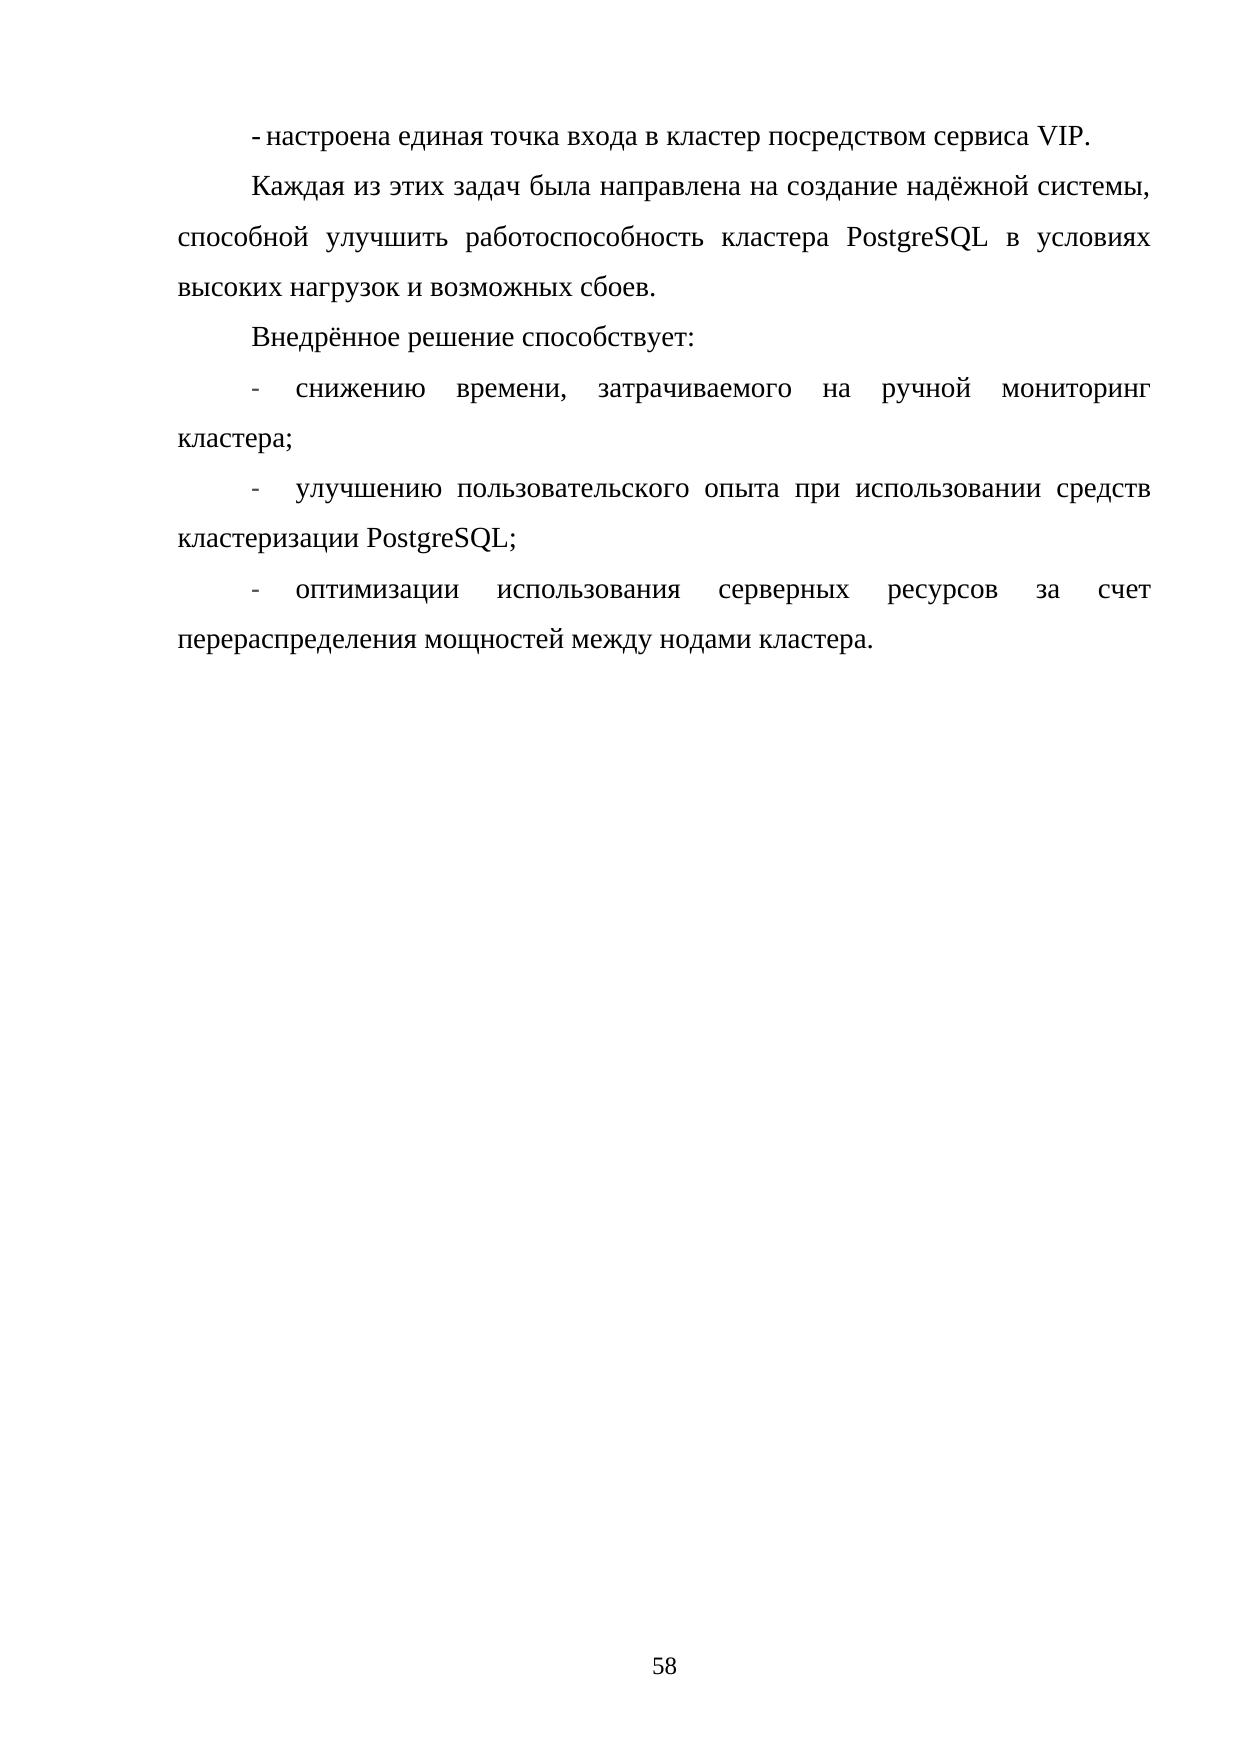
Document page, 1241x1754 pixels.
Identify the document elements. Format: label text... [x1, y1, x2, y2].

list оптимизации использования серверных ресурсов за счет перераспределения мощностей между нодами кластера. [177, 571, 1152, 655]
text Внедрённое решение способствует: [177, 319, 1152, 353]
text Каждая из этих задач была направлена на создание надёжной системы, способной улучшить работоспособность кластера PostgreSQL в условиях высоких нагрузок и возможных сбоев. [177, 168, 1152, 303]
text настроена единая точка входа в кластер посредством сервиса VIP. [177, 118, 1152, 152]
list снижению времени, затрачиваемого на ручной мониторинг кластера; [177, 370, 1152, 453]
list улучшению пользовательского опыта при использовании средств кластеризации PostgreSQL; [177, 470, 1152, 554]
